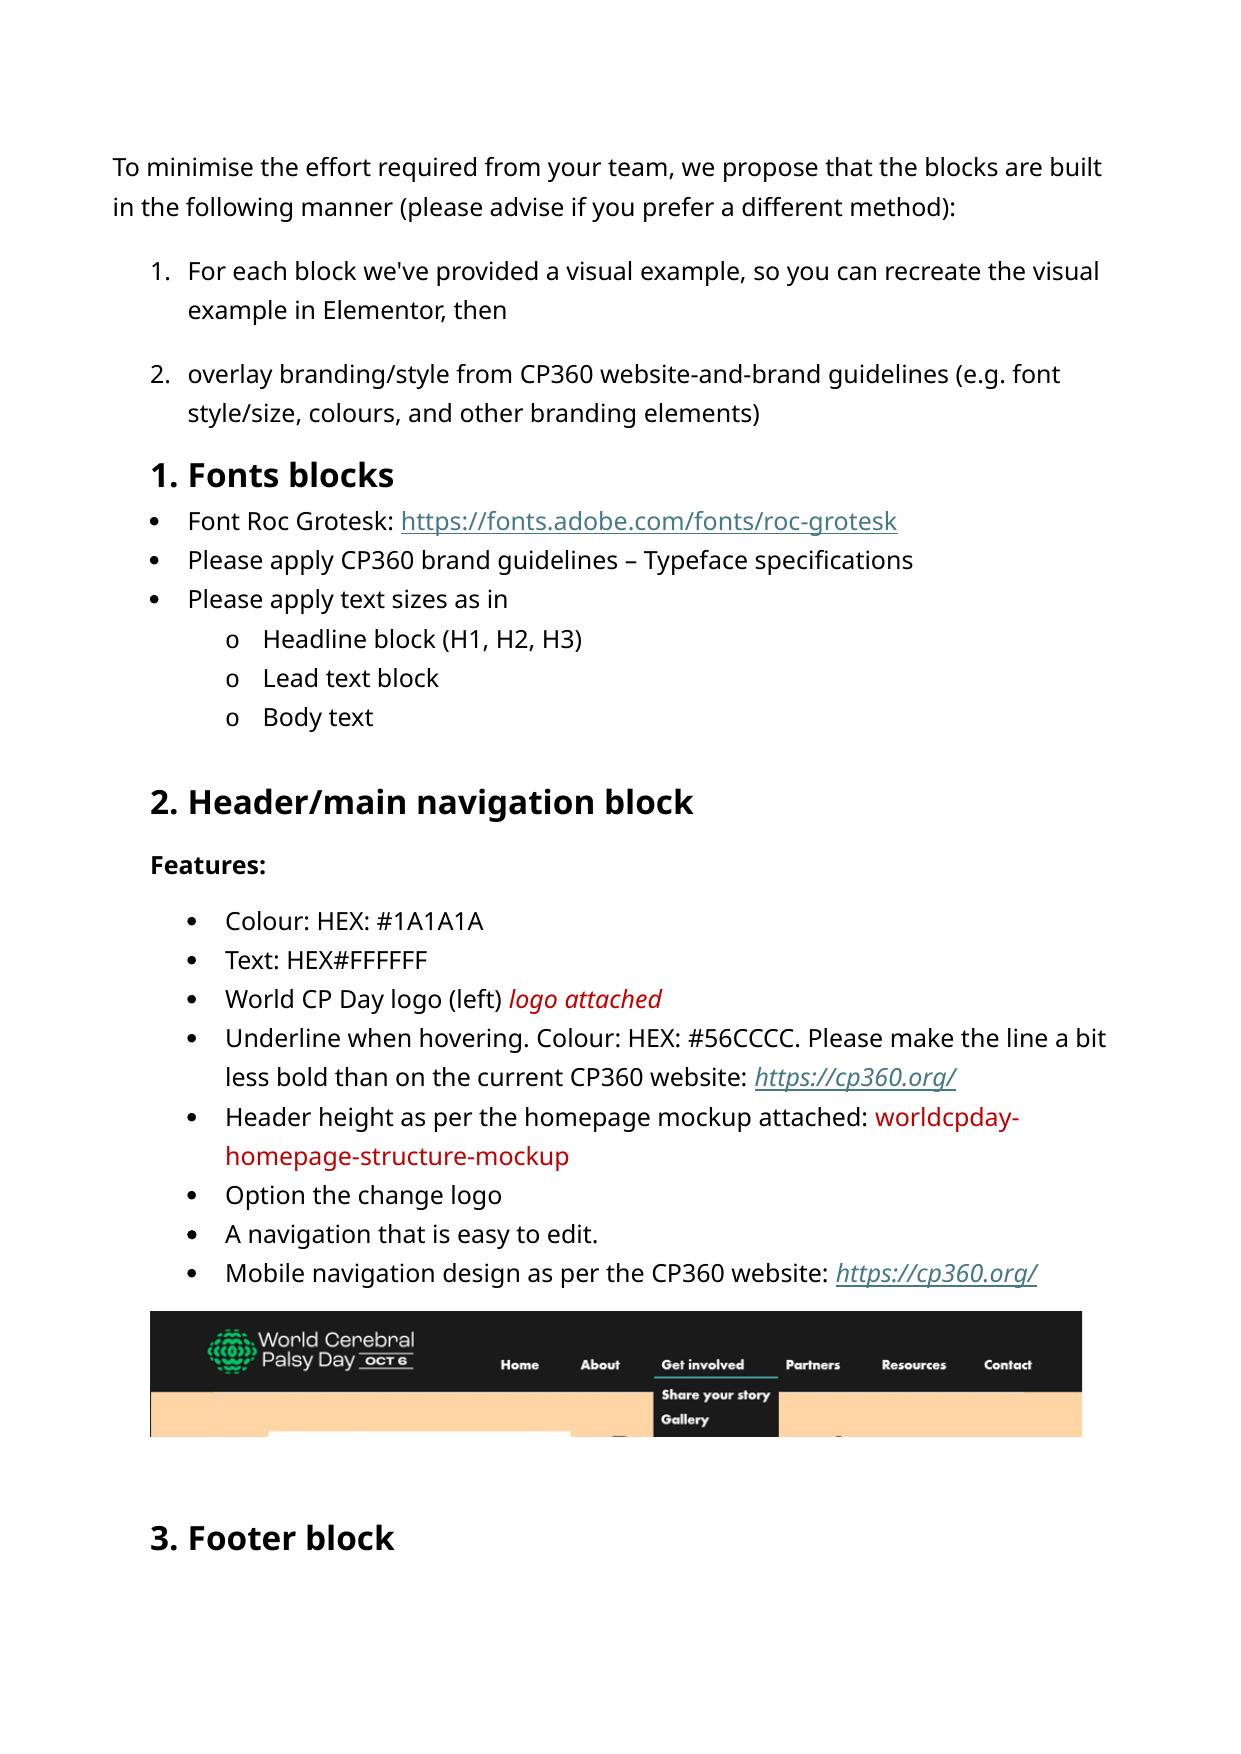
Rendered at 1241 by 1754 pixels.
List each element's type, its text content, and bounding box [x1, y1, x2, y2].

list Header height as per the homepage mockup attached: worldcpday-homepage-structure-mockup [187, 1099, 1128, 1172]
list A navigation that is easy to edit. [187, 1217, 1128, 1251]
list For each block we've provided a visual example, so you can recreate the visual example in Elementor, then [150, 253, 1128, 327]
list Colour: HEX: #1A1A1A [187, 903, 1128, 937]
list overlay branding/style from CP360 website-and-brand guidelines (e.g. font style/size, colours, and other branding elements) [150, 357, 1128, 430]
list Option the change logo [187, 1177, 1128, 1212]
text Features: [150, 847, 1128, 882]
list Fonts blocks [150, 452, 1128, 497]
list Underline when hovering. Colour: HEX: #56CCCC. Please make the line a bit less bold than on the current CP360 website: https://cp360.org/ [187, 1021, 1128, 1094]
picture [150, 1311, 1083, 1437]
list Please apply text sizes as in [150, 582, 1128, 616]
list World CP Day logo (left) logo attached [187, 982, 1128, 1016]
list Mobile navigation design as per the CP360 website: https://cp360.org/ [187, 1256, 1128, 1290]
text To minimise the effort required from your team, we propose that the blocks are built in the following manner (please advise if you prefer a different method): [112, 150, 1128, 223]
list Header/main navigation block [150, 779, 1128, 824]
list Body text [225, 700, 1128, 734]
list Font Roc Grotesk: https://fonts.adobe.com/fonts/roc-grotesk [150, 504, 1128, 538]
list Headline block (H1, H2, H3) [225, 621, 1128, 656]
list Footer block [150, 1514, 1128, 1560]
list Lead text block [225, 661, 1128, 695]
list Text: HEX#FFFFFF [187, 942, 1128, 977]
list Please apply CP360 brand guidelines – Typeface specifications [150, 543, 1128, 577]
